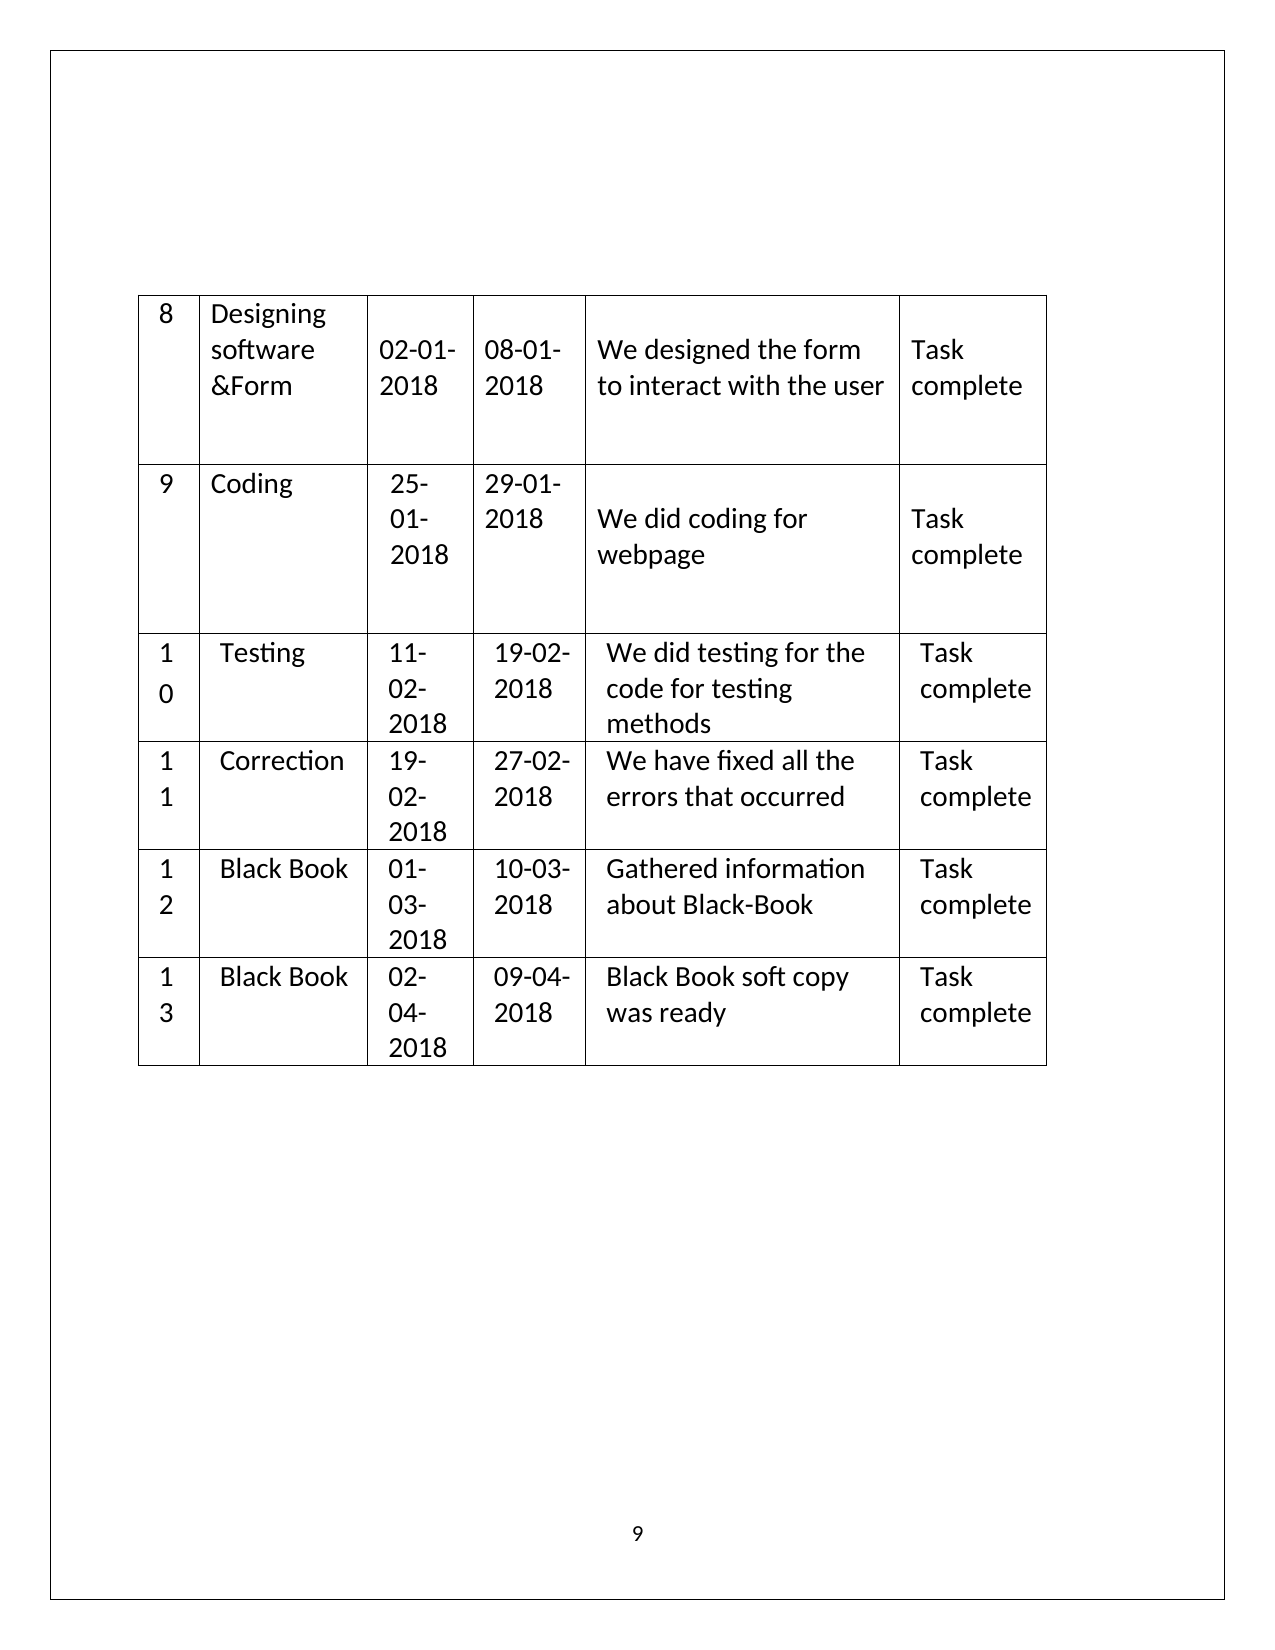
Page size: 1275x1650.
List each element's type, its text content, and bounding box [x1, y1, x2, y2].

table_header 08-01-2018 [474, 296, 585, 464]
table_cell Black Book soft copy was ready [586, 958, 899, 1065]
table_cell 9 [139, 465, 199, 633]
table_cell 10-03-2018 [474, 850, 585, 957]
table_cell Black Book [200, 850, 367, 957]
table_cell 02-04-2018 [368, 958, 473, 1065]
table_cell We did coding for webpage [586, 465, 899, 633]
table_cell Coding [200, 465, 367, 633]
table_cell Task complete [900, 465, 1046, 633]
table_cell 01-03-2018 [368, 850, 473, 957]
table_cell 10 [139, 634, 199, 741]
table_cell 12 [139, 850, 199, 957]
table_cell 19-02-2018 [368, 742, 473, 849]
table_cell Task complete [900, 634, 1046, 741]
table_cell 09-04-2018 [474, 958, 585, 1065]
table_header We designed the form to interact with the user [586, 296, 899, 464]
table_cell Testing [200, 634, 367, 741]
table_cell 11 [139, 742, 199, 849]
table_header Task complete [900, 296, 1046, 464]
table_header Designing software &Form [200, 296, 367, 464]
table_cell 27-02-2018 [474, 742, 585, 849]
table_cell Task complete [900, 958, 1046, 1065]
table_cell We have fixed all the errors that occurred [586, 742, 899, 849]
table_cell 29-01-2018 [474, 465, 585, 633]
table_cell 13 [139, 958, 199, 1065]
table_header 8 [139, 296, 199, 464]
table_cell Correction [200, 742, 367, 849]
table_cell Gathered information about Black-Book [586, 850, 899, 957]
table_cell Task complete [900, 742, 1046, 849]
table_cell 25-01-2018 [368, 465, 473, 633]
table_cell Black Book [200, 958, 367, 1065]
table_cell We did testing for the code for testing methods [586, 634, 899, 741]
table_cell Task complete [900, 850, 1046, 957]
table_cell 19-02-2018 [474, 634, 585, 741]
table_cell 11-02-2018 [368, 634, 473, 741]
table_header 02-01-2018 [368, 296, 473, 464]
